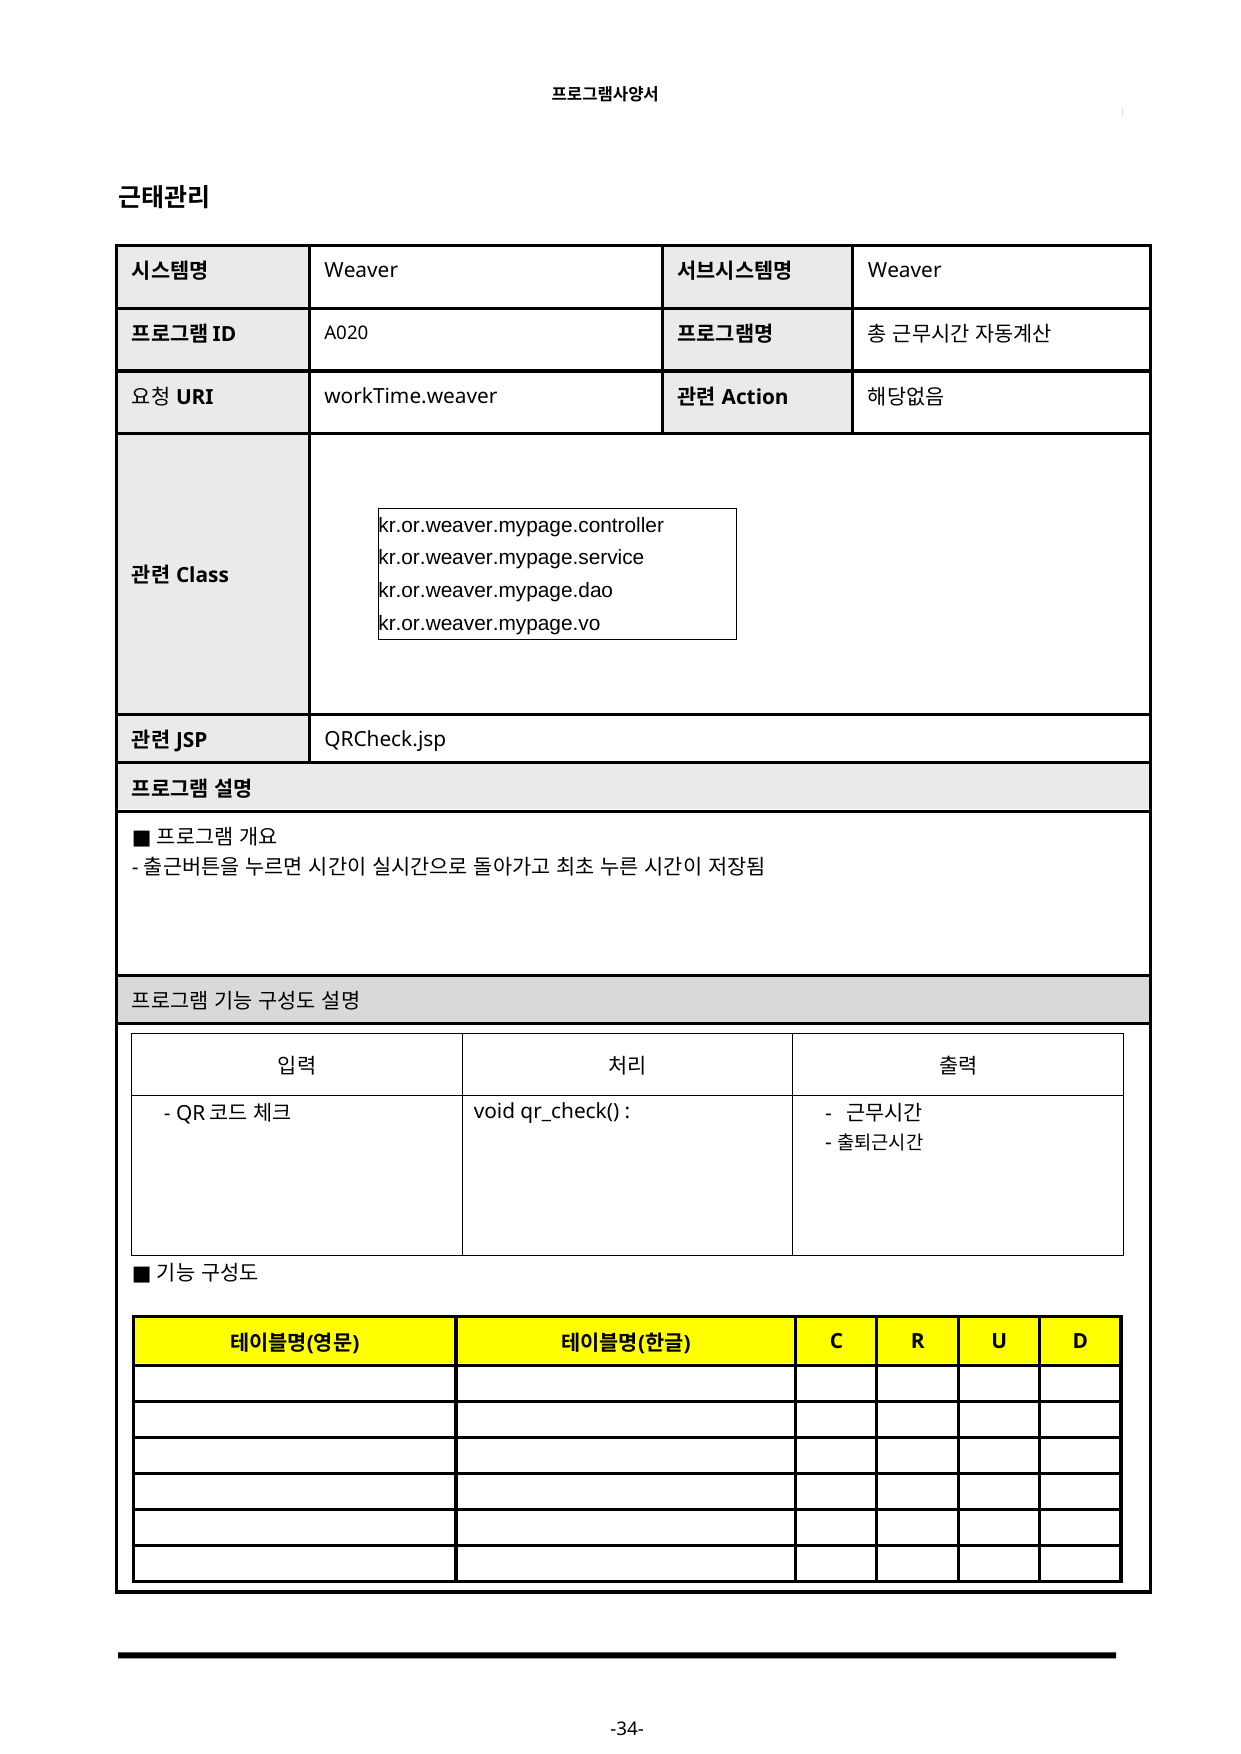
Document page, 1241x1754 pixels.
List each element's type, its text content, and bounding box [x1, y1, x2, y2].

table_cell 관련 JSP [118, 716, 308, 761]
table_header 시스템명 [118, 247, 308, 307]
table_cell 프로그램 설명 [118, 764, 1149, 809]
table_header 서브시스템명 [664, 247, 851, 307]
table_header Weaver [311, 247, 661, 307]
table_cell 총 근무시간 자동계산 [854, 310, 1149, 369]
table_cell A020 [311, 310, 661, 369]
table_cell ■ 프로그램 개요 - 출근버튼을 누르면 시간이 실시간으로 돌아가고 최초 누른 시간이 저장됨 [118, 813, 1149, 974]
table_cell 관련 Class [118, 435, 308, 713]
table_cell ■ 기능 구성도 [118, 1025, 1149, 1590]
table_cell 요청 URI [118, 373, 308, 432]
table_cell 프로그램ID [118, 310, 308, 369]
table_cell 프로그램명 [664, 310, 851, 369]
table_cell workTime.weaver [311, 373, 661, 432]
table_header Weaver [854, 247, 1149, 307]
table_cell QRCheck.jsp [311, 716, 1149, 761]
table_cell 프로그램 기능 구성도 설명 [118, 977, 1149, 1022]
table_cell 관련 Action [664, 373, 851, 432]
text 근태관리 [118, 178, 1122, 214]
table_cell 해당없음 [854, 373, 1149, 432]
table_cell [311, 435, 1149, 713]
